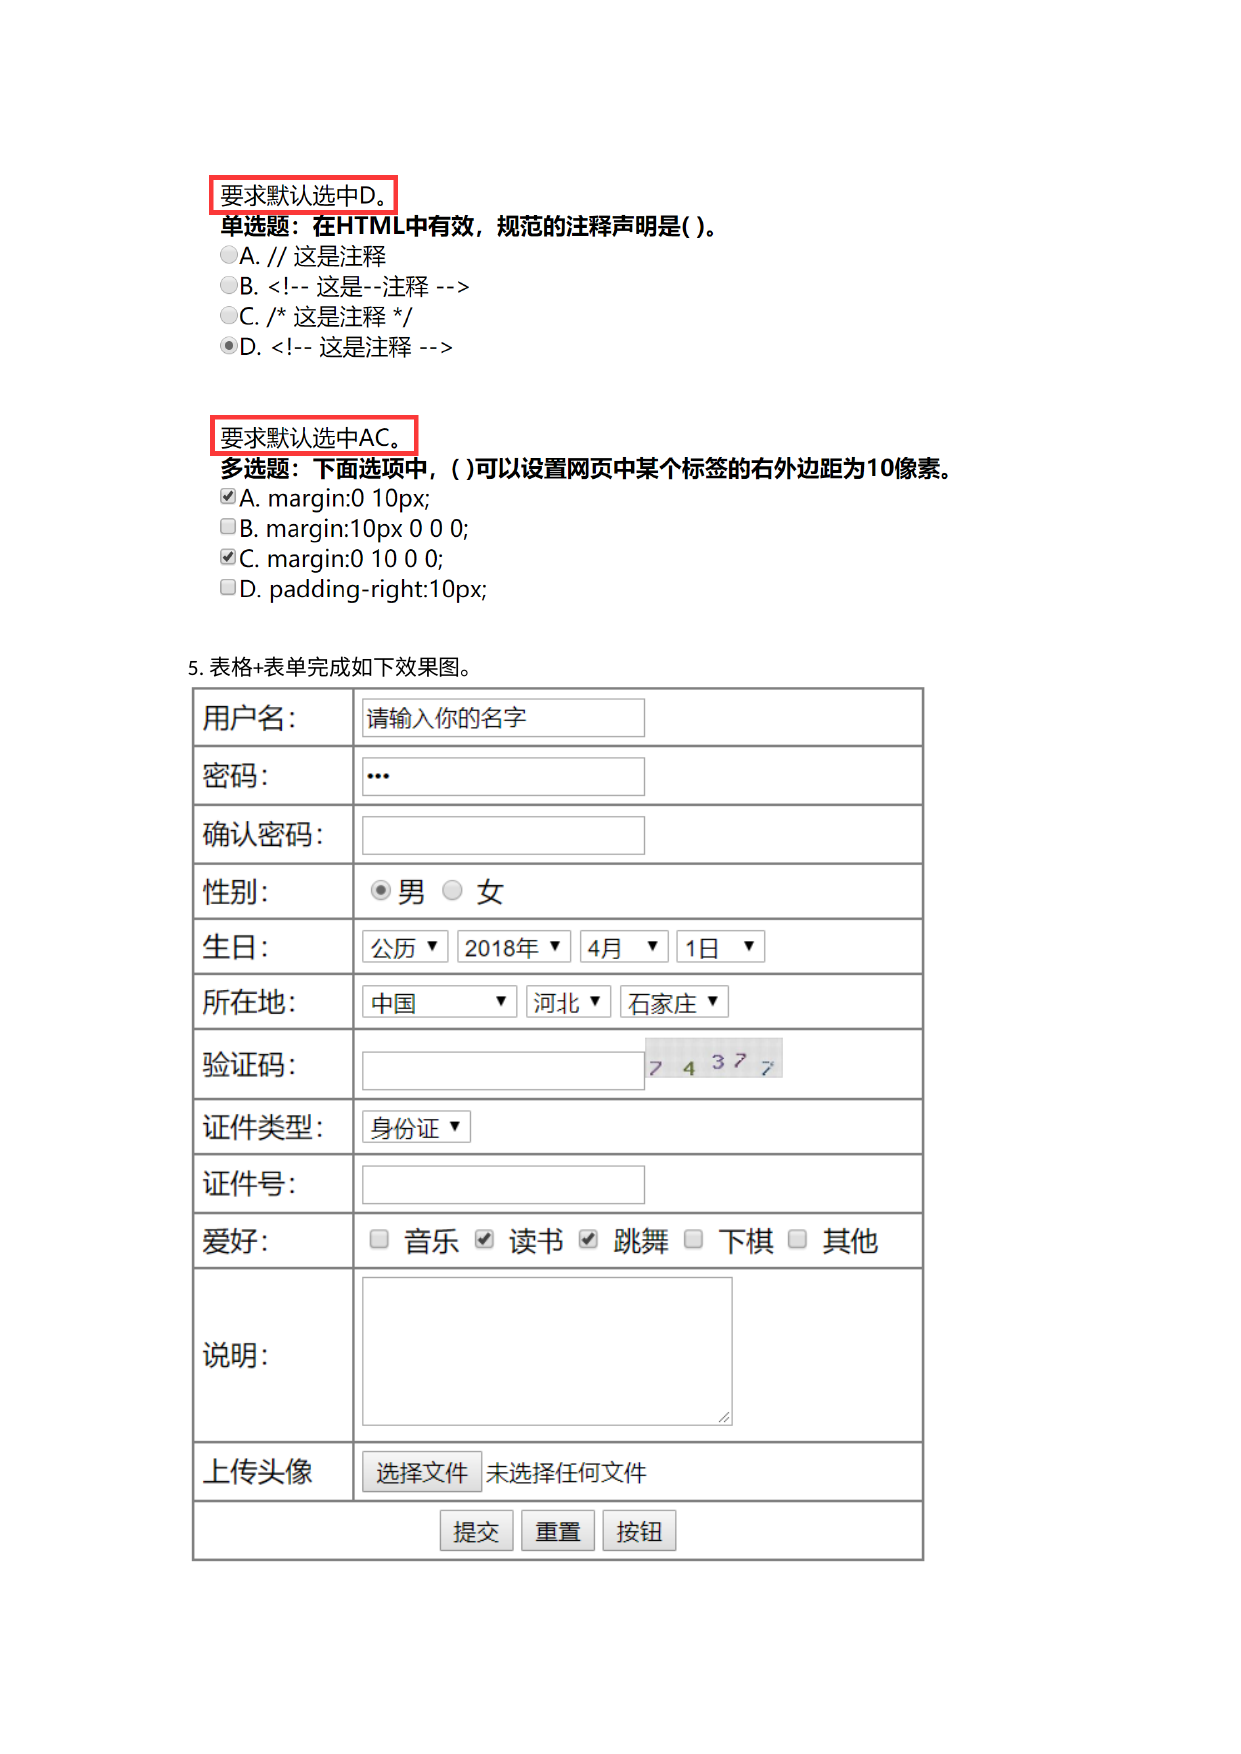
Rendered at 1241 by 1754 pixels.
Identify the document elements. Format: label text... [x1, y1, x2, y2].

list 表格+表单完成如下效果图。 [187, 649, 1053, 682]
picture [187, 682, 942, 1575]
picture [187, 162, 1052, 624]
